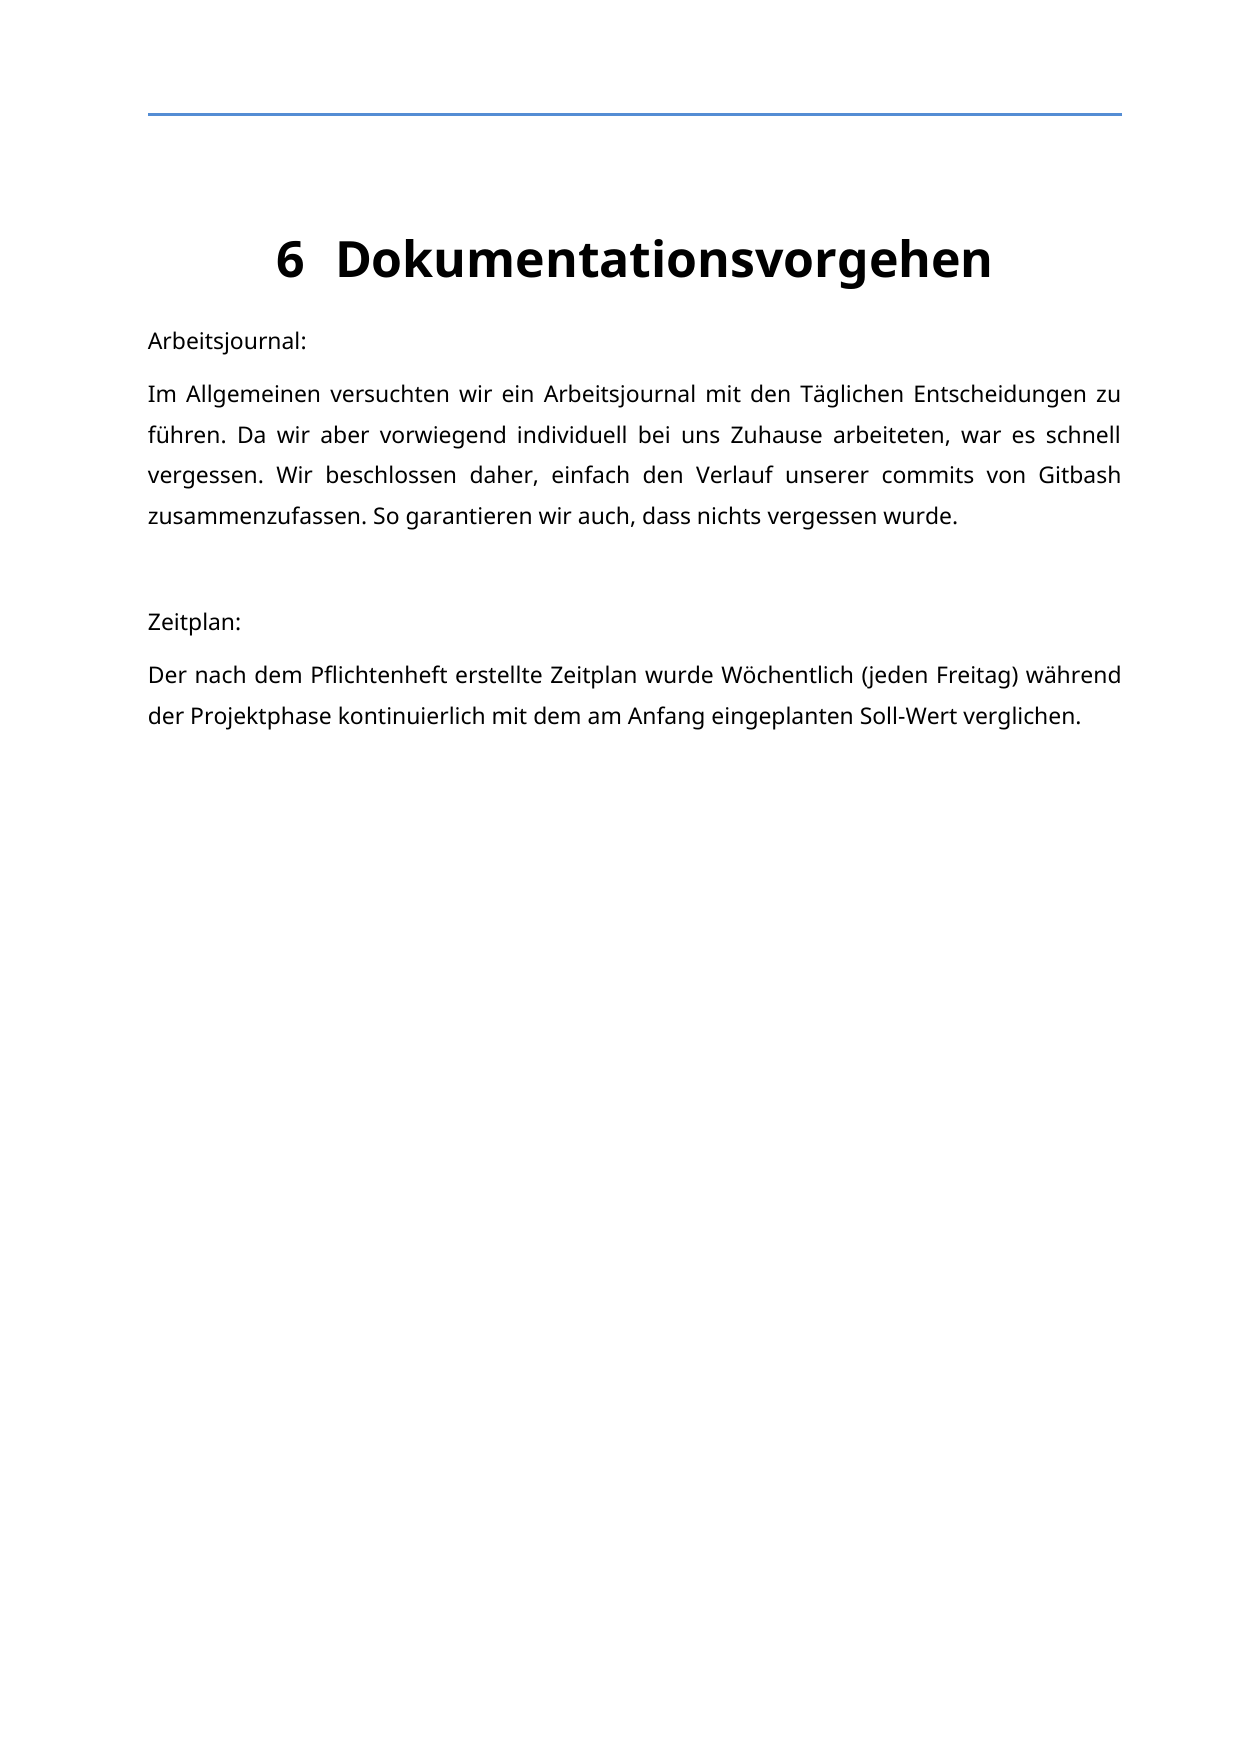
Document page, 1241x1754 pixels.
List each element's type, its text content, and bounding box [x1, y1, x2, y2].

text Der nach dem Pflichtenheft erstellte Zeitplan wurde Wöchentlich (jeden Freitag) während der Projektphase kontinuierlich mit dem am Anfang eingeplanten Soll-Wert verglichen. [148, 659, 1122, 731]
text Arbeitsjournal: [148, 325, 1122, 356]
text Zeitplan: [148, 606, 1122, 637]
text Im Allgemeinen versuchten wir ein Arbeitsjournal mit den Täglichen Entscheidungen zu führen. Da wir aber vorwiegend individuell bei uns Zuhause arbeiteten, war es schnell vergessen. Wir beschlossen daher, einfach den Verlauf unserer commits von Gitbash zusammenzufassen. So garantieren wir auch, dass nichts vergessen wurde. [148, 378, 1122, 531]
subtitle Dokumentationsvorgehen [148, 224, 1122, 292]
